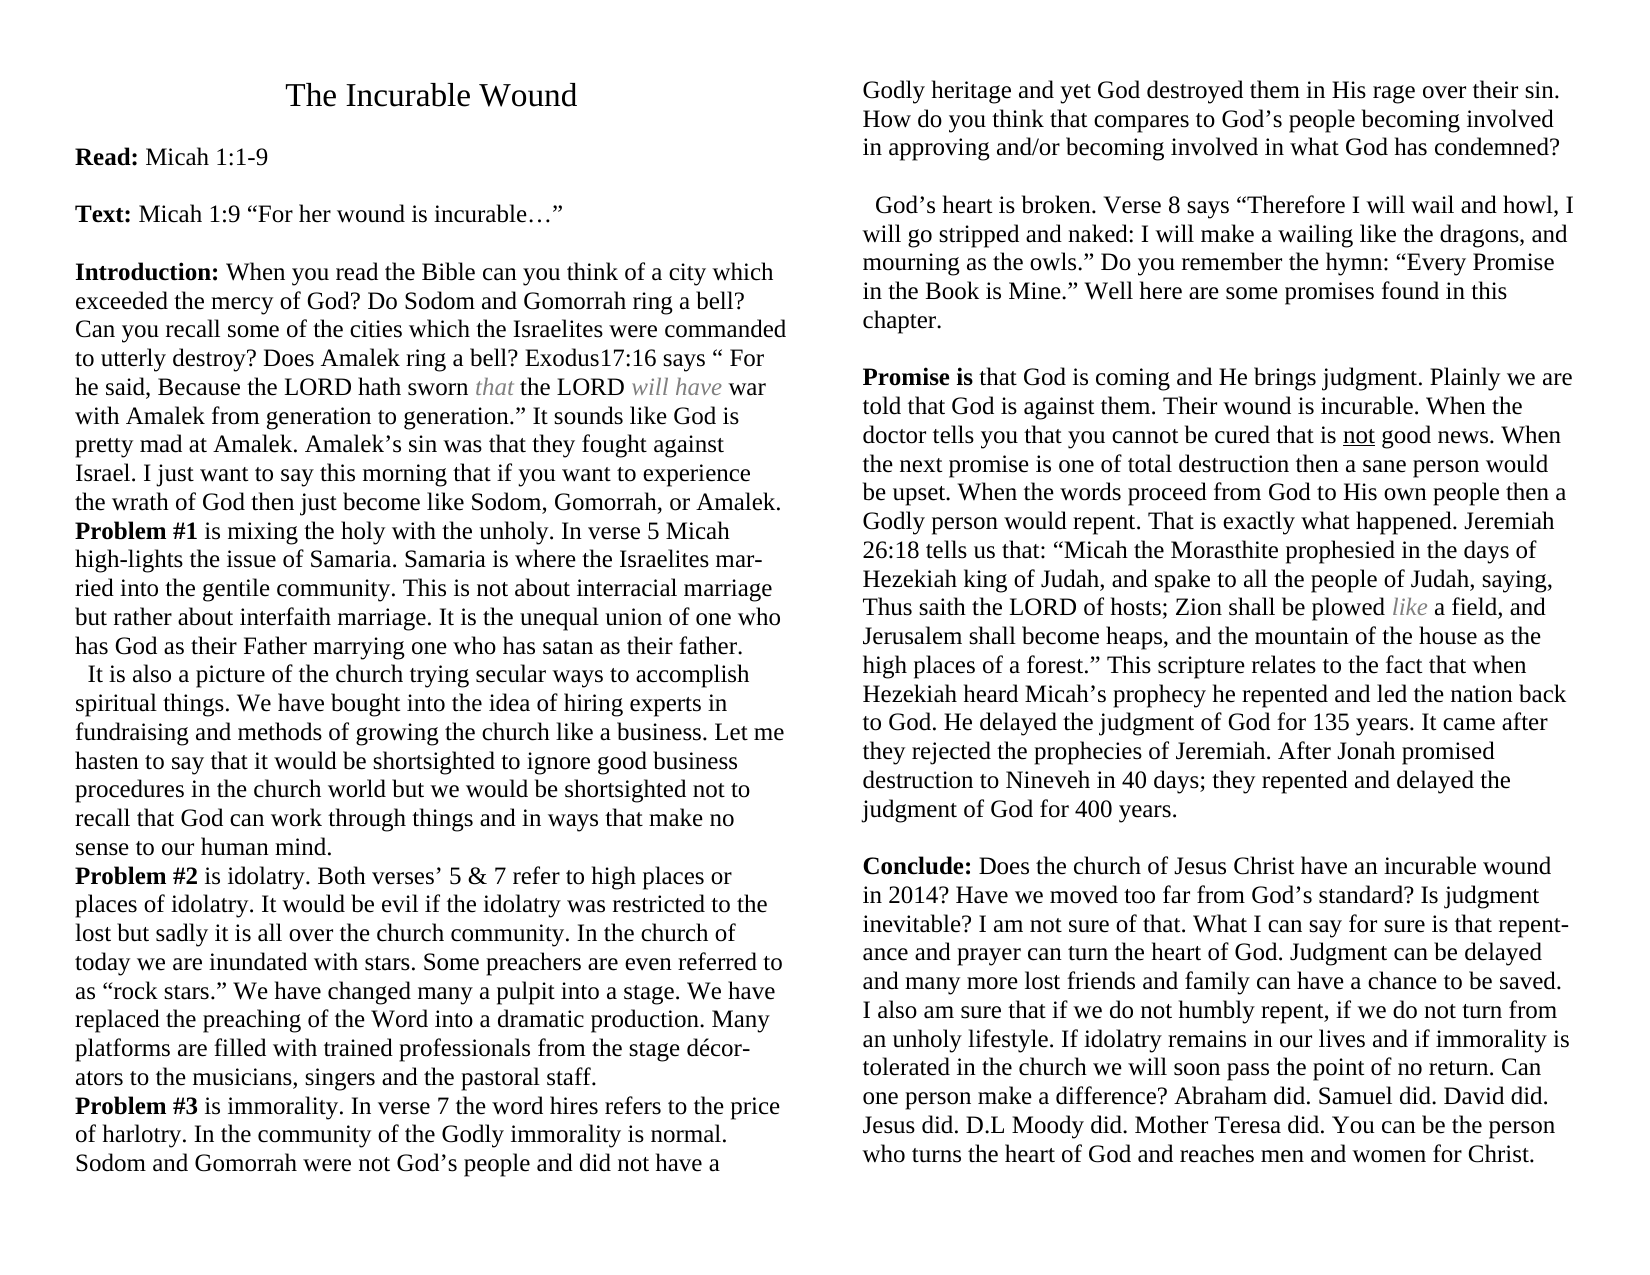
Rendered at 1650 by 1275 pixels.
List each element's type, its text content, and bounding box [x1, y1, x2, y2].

text Problem #3 is immorality. In verse 7 the word hires refers to the price of harlotry. In the community of the Godly immorality is normal. Sodom and Gomorrah were not God’s people and did not have a Godly heritage and yet God destroyed them in His rage over their sin. How do you think that compares to God’s people becoming involved in approving and/or becoming involved in what God has condemned? [862, 75, 1575, 161]
text Text: Micah 1:9 “For her wound is incurable…” [75, 199, 787, 228]
text The Incurable Wound [75, 75, 787, 113]
text Problem #2 is idolatry. Both verses’ 5 & 7 refer to high places or places of idolatry. It would be evil if the idolatry was restricted to the lost but sadly it is all over the church community. In the church of today we are inundated with stars. Some preachers are even referred to as “rock stars.” We have changed many a pulpit into a stage. We have replaced the preaching of the Word into a dramatic production. Many platforms are filled with trained professionals from the stage décor-ators to the musicians, singers and the pastoral staff. [75, 861, 787, 1091]
text Problem #3 is immorality. In verse 7 the word hires refers to the price of harlotry. In the community of the Godly immorality is normal. Sodom and Gomorrah were not God’s people and did not have a Godly heritage and yet God destroyed them in His rage over their sin. How do you think that compares to God’s people becoming involved in approving and/or becoming involved in what God has condemned? [75, 1091, 787, 1177]
text in the Book is Mine.” Well here are some promises found in this [862, 276, 1575, 305]
text will go stripped and naked: I will make a wailing like the dragons, and [862, 219, 1575, 247]
text Introduction: When you read the Bible can you think of a city which exceeded the mercy of God? Do Sodom and Gomorrah ring a bell? Can you recall some of the cities which the Israelites were commanded to utterly destroy? Does Amalek ring a bell? Exodus17:16 says “ For he said, Because the LORD hath sworn that the LORD will have war with Amalek from generation to generation.” It sounds like God is pretty mad at Amalek. Amalek’s sin was that they fought against Israel. I just want to say this morning that if you want to experience the wrath of God then just become like Sodom, Gomorrah, or Amalek. [75, 257, 787, 516]
text God’s heart is broken. Verse 8 says “Therefore I will wail and howl, I [862, 190, 1575, 219]
text Promise is that God is coming and He brings judgment. Plainly we are told that God is against them. Their wound is incurable. When the doctor tells you that you cannot be cured that is not good news. When the next promise is one of total destruction then a sane person would be upset. When the words proceed from God to His own people then a Godly person would repent. That is exactly what happened. Jeremiah 26:18 tells us that: “Micah the Morasthite prophesied in the days of Hezekiah king of Judah, and spake to all the people of Judah, saying, Thus saith the LORD of hosts; Zion shall be plowed like a field, and Jerusalem shall become heaps, and the mountain of the house as the high places of a forest.” This scripture relates to the fact that when Hezekiah heard Micah’s prophecy he repented and led the nation back to God. He delayed the judgment of God for 135 years. It came after they rejected the prophecies of Jeremiah. After Jonah promised destruction to Nineveh in 40 days; they repented and delayed the judgment of God for 400 years. [862, 362, 1575, 822]
text Read: Micah 1:1-9 [75, 142, 787, 171]
text chapter. [862, 305, 1575, 334]
text Problem #1 is mixing the holy with the unholy. In verse 5 Micah high-lights the issue of Samaria. Samaria is where the Israelites mar-ried into the gentile community. This is not about interracial marriage but rather about interfaith marriage. It is the unequal union of one who has God as their Father marrying one who has satan as their father. [75, 516, 787, 659]
text It is also a picture of the church trying secular ways to accomplish spiritual things. We have bought into the idea of hiring experts in fundraising and methods of growing the church like a business. Let me hasten to say that it would be shortsighted to ignore good business procedures in the church world but we would be shortsighted not to recall that God can work through things and in ways that make no sense to our human mind. [75, 659, 787, 861]
text mourning as the owls.” Do you remember the hymn: “Every Promise [862, 247, 1575, 276]
text Conclude: Does the church of Jesus Christ have an incurable wound in 2014? Have we moved too far from God’s standard? Is judgment inevitable? I am not sure of that. What I can say for sure is that repent-ance and prayer can turn the heart of God. Judgment can be delayed and many more lost friends and family can have a chance to be saved. I also am sure that if we do not humbly repent, if we do not turn from an unholy lifestyle. If idolatry remains in our lives and if immorality is tolerated in the church we will soon pass the point of no return. Can one person make a difference? Abraham did. Samuel did. David did. Jesus did. D.L Moody did. Mother Teresa did. You can be the person who turns the heart of God and reaches men and women for Christ. [862, 851, 1575, 1167]
